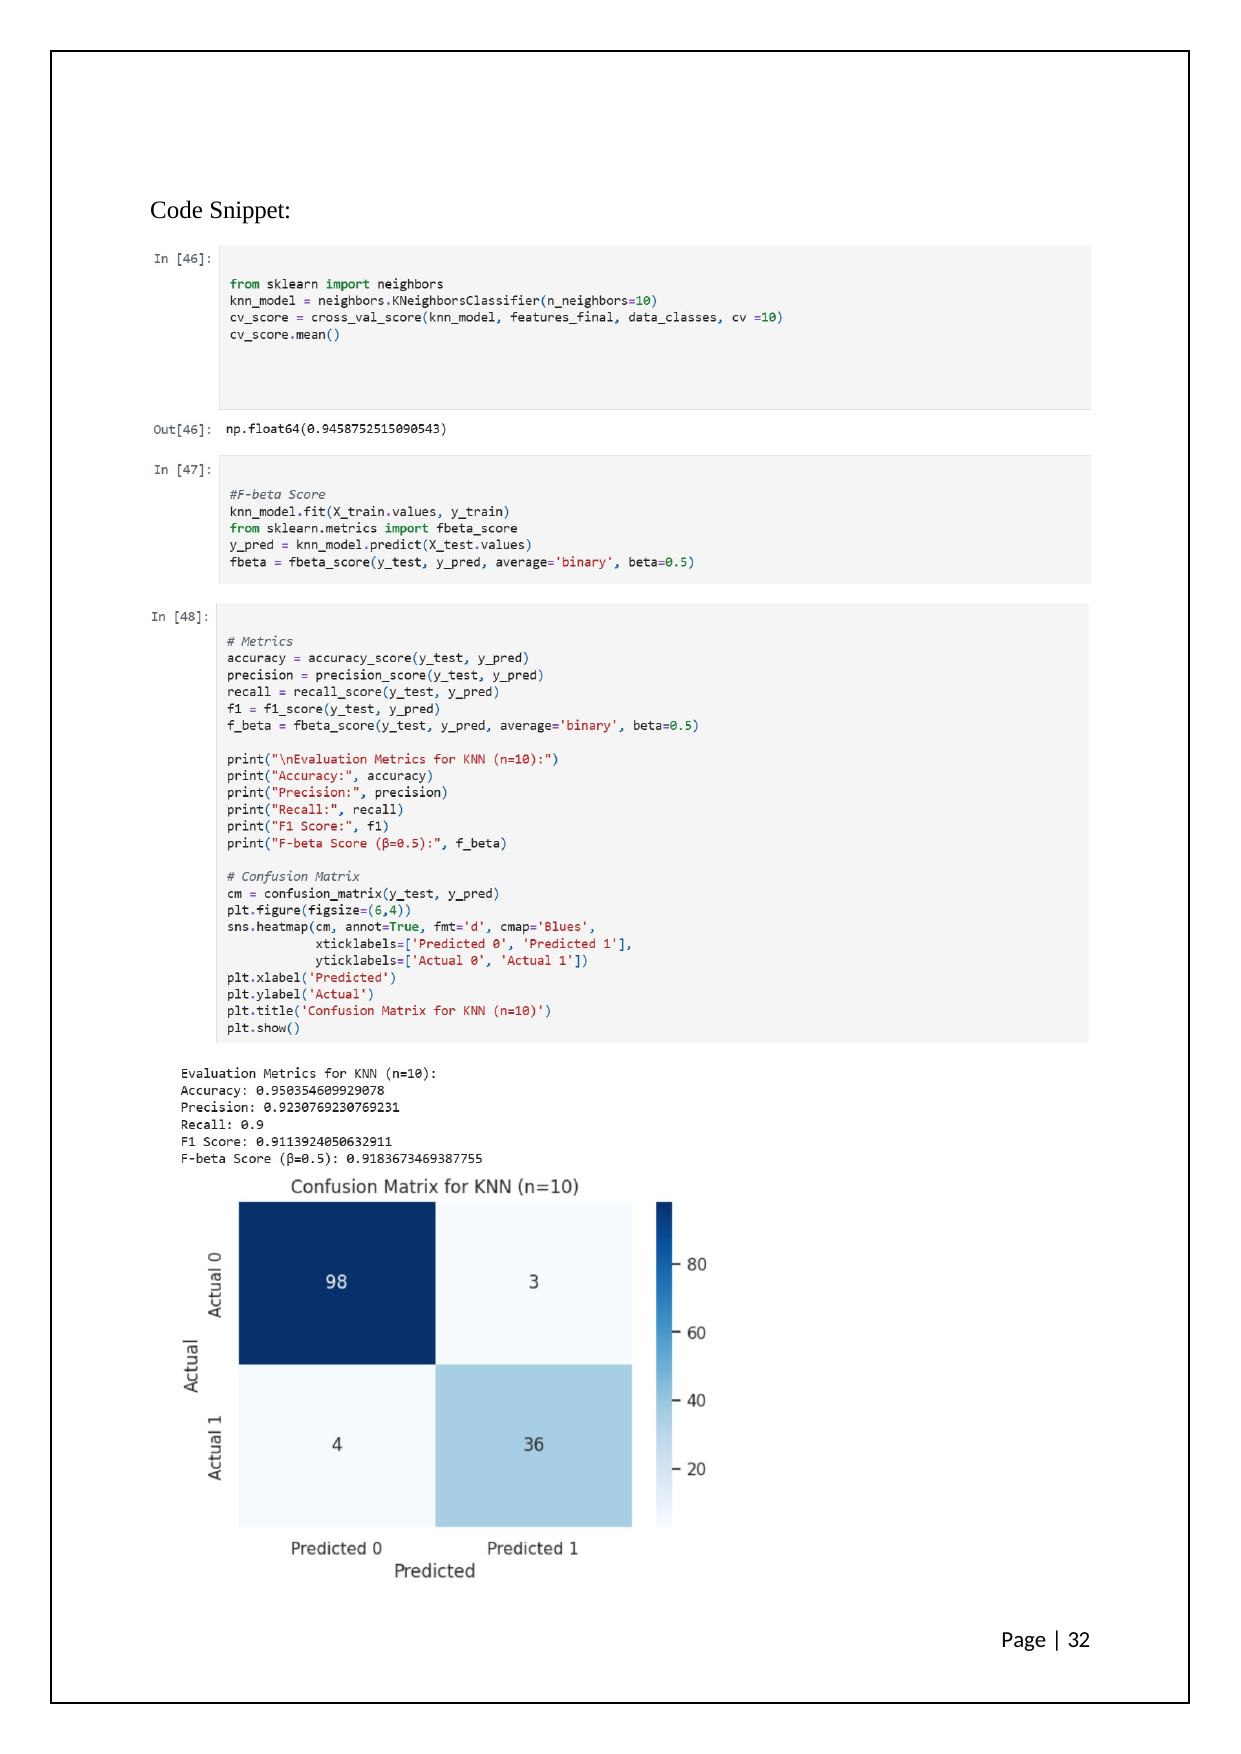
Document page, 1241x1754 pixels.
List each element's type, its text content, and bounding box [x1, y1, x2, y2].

text Code Snippet: [150, 195, 1166, 224]
picture [151, 603, 1089, 1043]
picture [180, 1067, 707, 1578]
picture [153, 245, 1092, 584]
